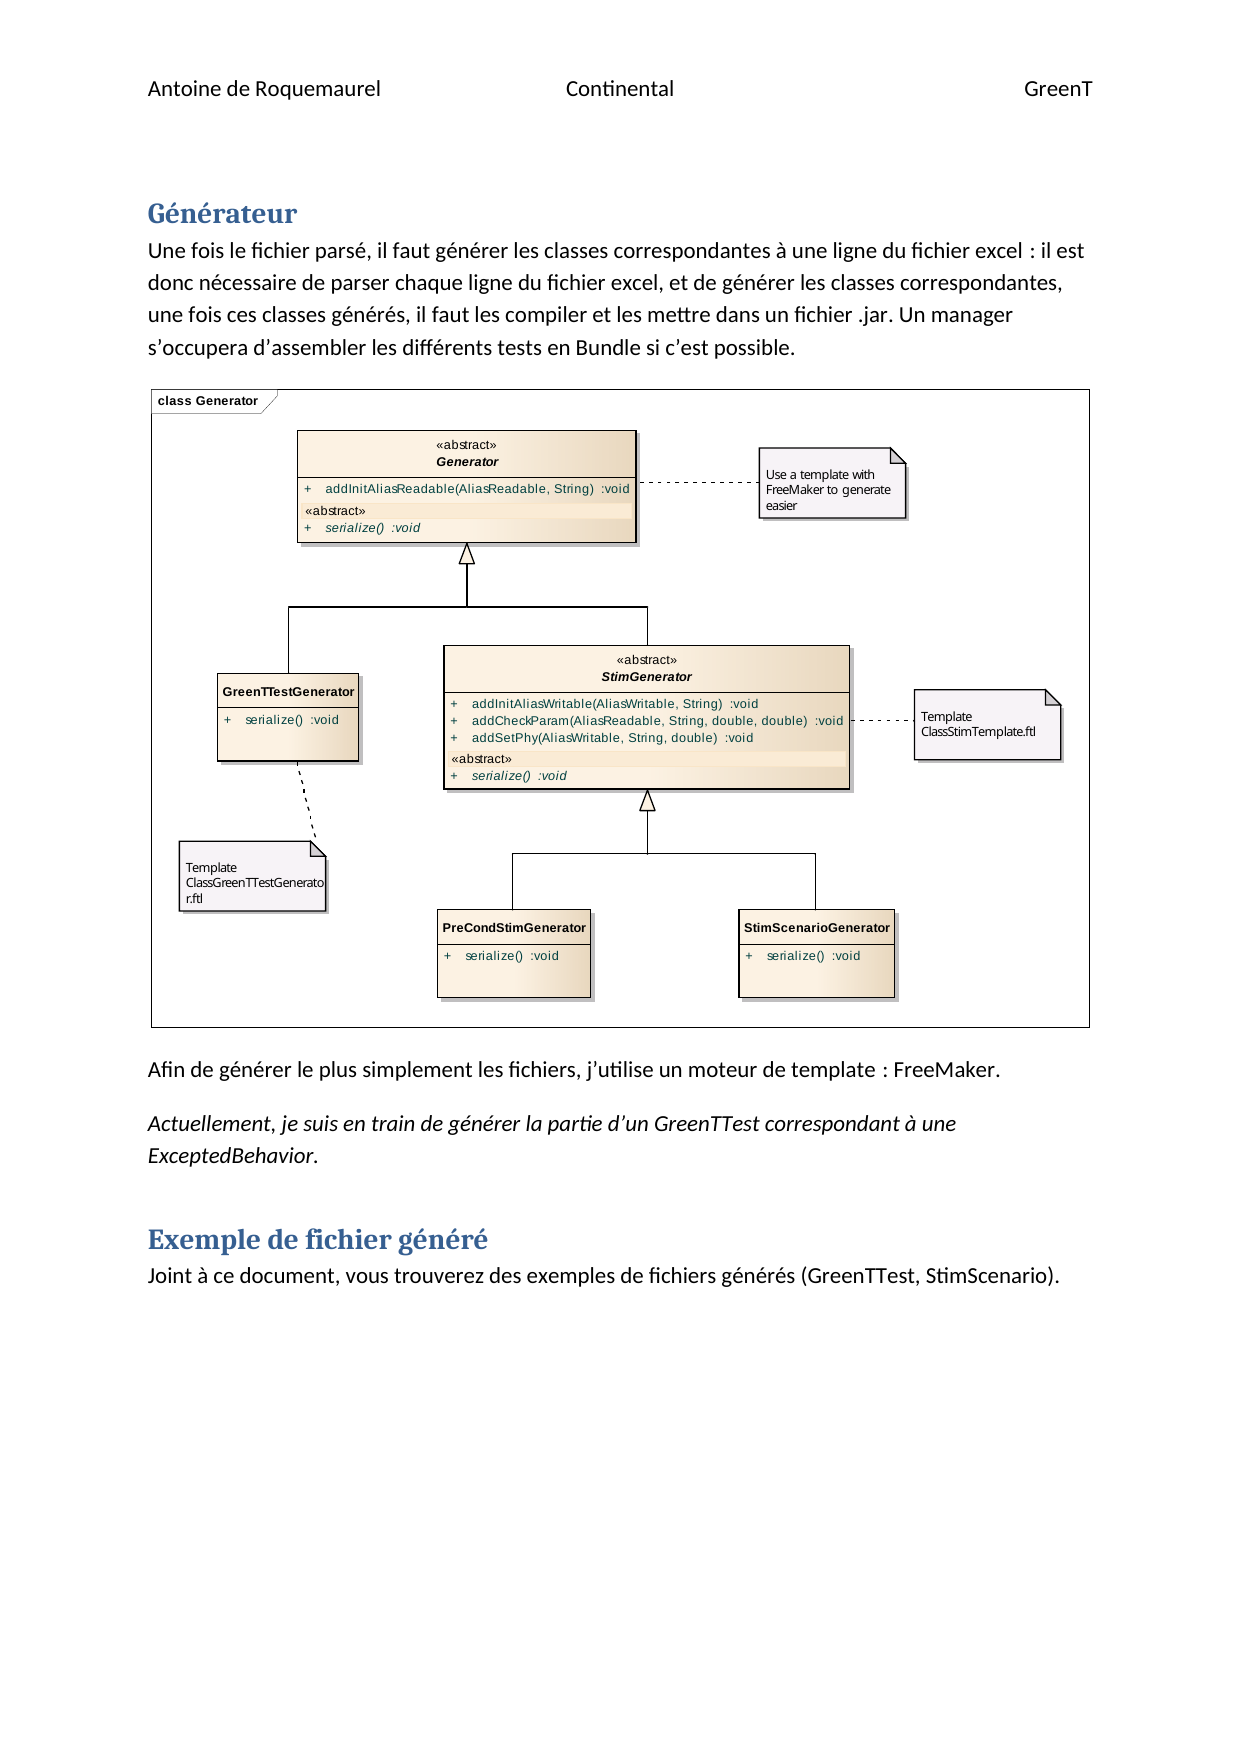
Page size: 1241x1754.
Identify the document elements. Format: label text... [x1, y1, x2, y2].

subtitle Exemple de fichier généré [148, 1223, 1093, 1257]
text Une fois le fichier parsé, il faut générer les classes correspondantes à une ligne du fichier excel : il est donc nécessaire de parser chaque ligne du fichier excel, et de générer les classes correspondantes, une fois ces classes générés, il faut les compiler et les mettre dans un fichier .jar. Un manager s’occupera d’assembler les différents tests en Bundle si c’est possible. [148, 236, 1093, 361]
text Afin de générer le plus simplement les fichiers, j’utilise un moteur de template : FreeMaker. [148, 1056, 1093, 1084]
subtitle Générateur [148, 198, 1093, 231]
text Joint à ce document, vous trouverez des exemples de fichiers générés (GreenTTest, StimScenario). [148, 1262, 1093, 1289]
text Actuellement, je suis en train de générer la partie d’un GreenTTest correspondant à une ExceptedBehavior. [148, 1109, 1093, 1169]
